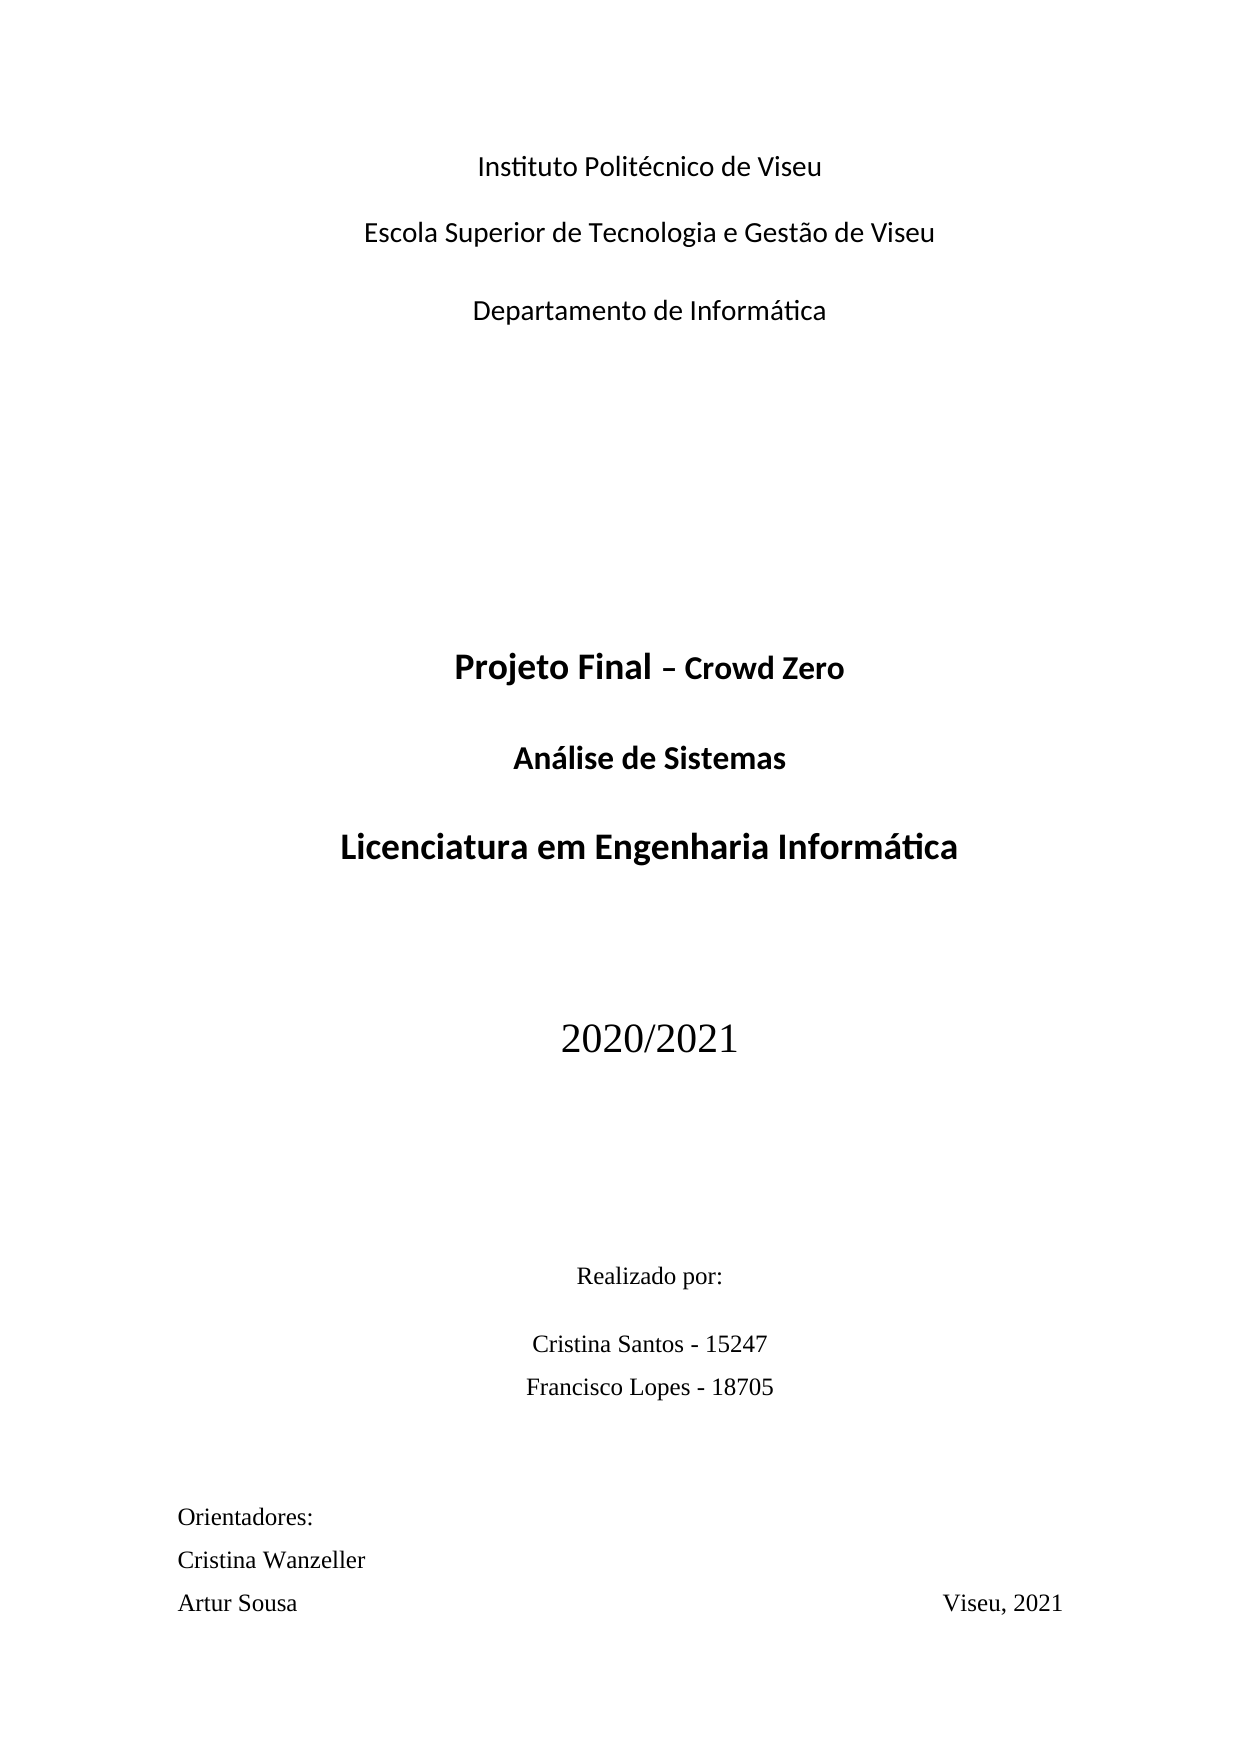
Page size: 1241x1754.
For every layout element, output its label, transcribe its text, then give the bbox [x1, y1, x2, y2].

text Análise de Sistemas [177, 737, 1122, 777]
text Escola Superior de Tecnologia e Gestão de Viseu [177, 214, 1122, 249]
text Cristina Santos - 15247 [177, 1329, 1122, 1358]
text Projeto Final – Crowd Zero [177, 643, 1122, 689]
text Orientadores: [177, 1502, 1122, 1530]
text Realizado por: [177, 1261, 1122, 1290]
text Cristina Wanzeller [177, 1545, 1122, 1573]
text Instituto Politécnico de Viseu [177, 148, 1122, 183]
text 2020/2021 [177, 1013, 1122, 1061]
text Francisco Lopes - 18705 [177, 1372, 1122, 1401]
text Departamento de Informática [177, 292, 1122, 328]
text Artur Sousa Viseu, 2021 [177, 1588, 1122, 1617]
text Licenciatura em Engenharia Informática [177, 823, 1122, 869]
